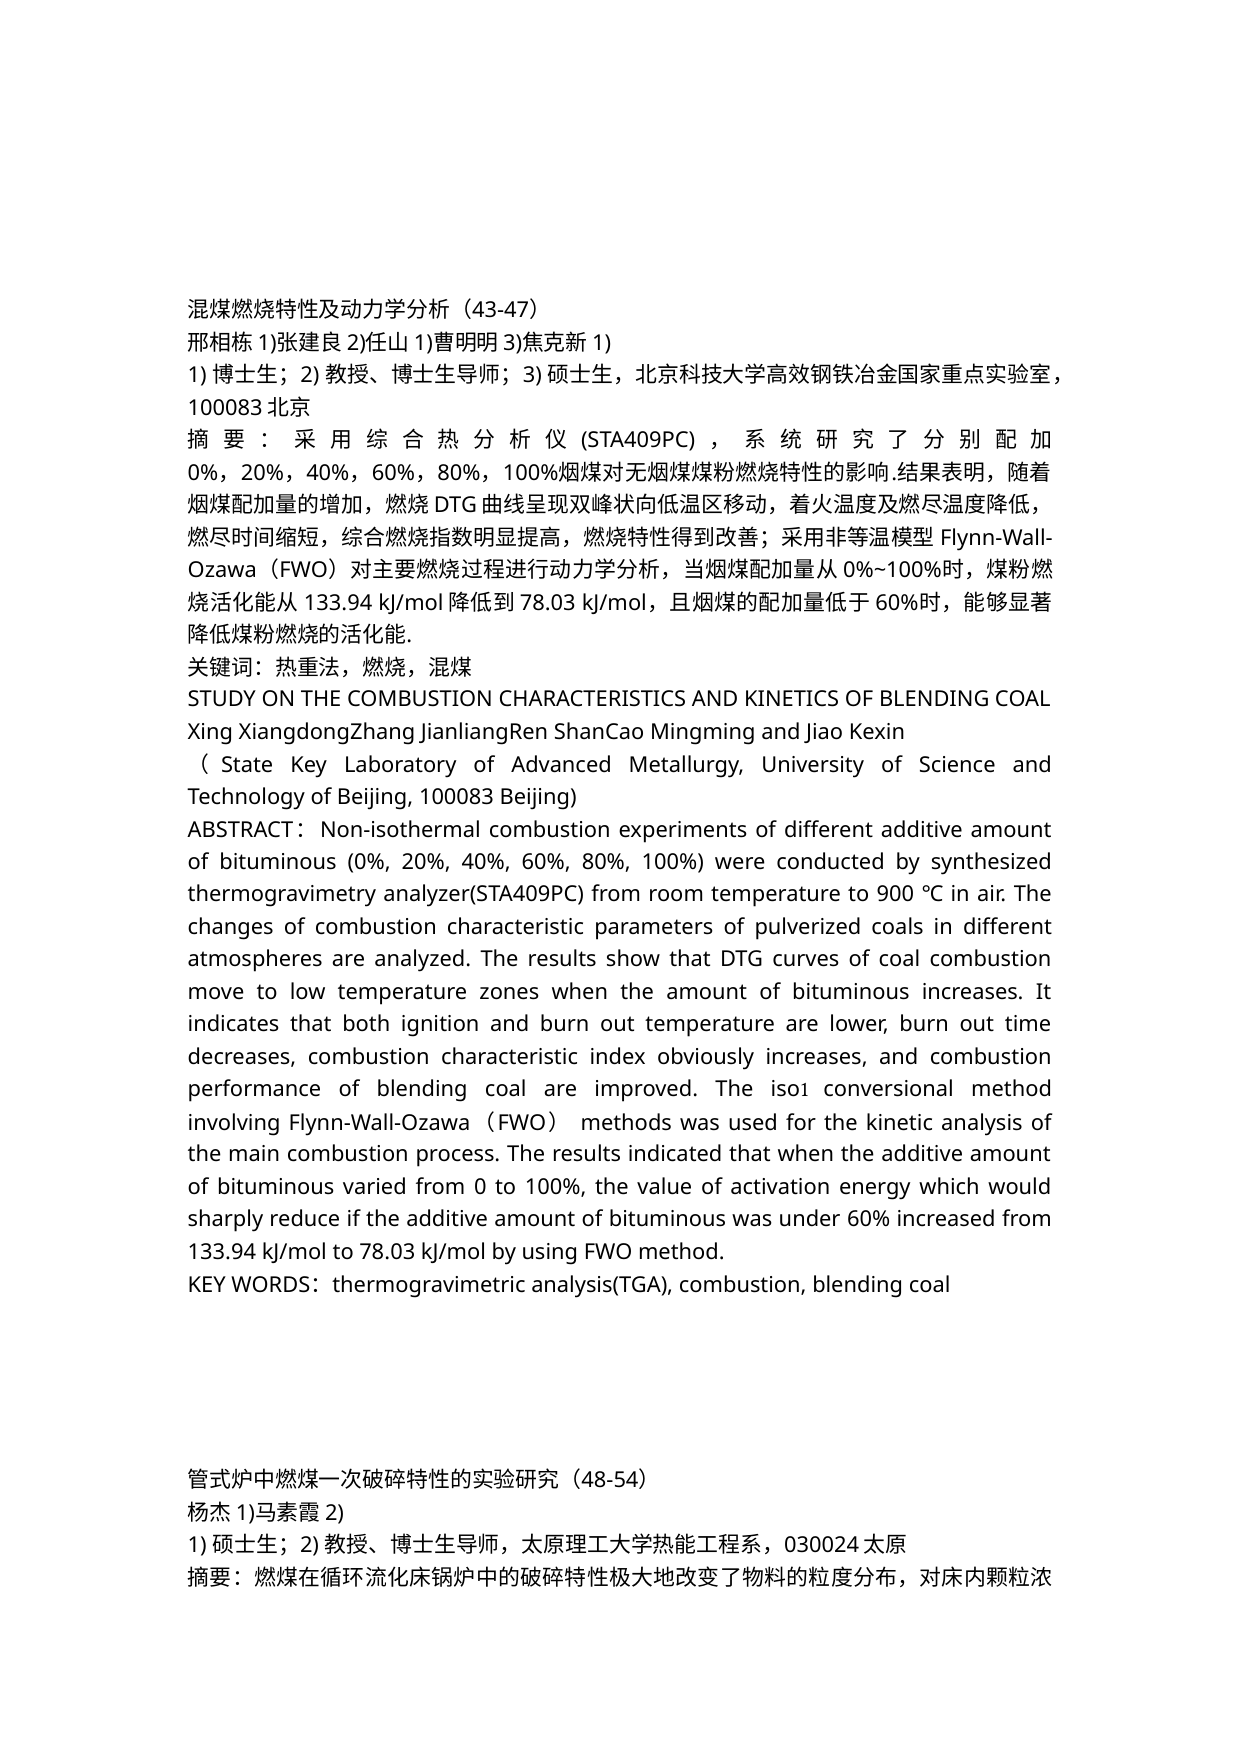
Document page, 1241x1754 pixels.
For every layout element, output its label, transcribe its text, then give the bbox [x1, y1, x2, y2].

text ABSTRACT：Non-isothermal combustion experiments of different additive amount of bituminous (0%, 20%, 40%, 60%, 80%, 100%) were conducted by synthesized thermogravimetry analyzer(STA409PC) from room temperature to in air. The changes of combustion characteristic parameters of pulverized coals in different atmospheres are analyzed. The results show that DTG curves of coal combustion move to low temperature zones when the amount of bituminous increases. It indicates that both ignition and burn out temperature are lower, burn out time decreases, combustion characteristic index obviously increases, and combustion performance of blending coal are improved. The isoconversional method involving Flynn-Wall-Ozawa（FWO） methods was used for the kinetic analysis of the main combustion process. The results indicated that when the additive amount of bituminous varied from 0 to 100%, the value of activation energy which would sharply reduce if the additive amount of bituminous was under 60% increased from 133.94 kJ/mol to 78.03 kJ/mol by using FWO method. [187, 812, 1053, 1267]
text 1) 硕士生；2) 教授、博士生导师，太原理工大学热能工程系，030024太原 [187, 1527, 1053, 1559]
text 1) 博士生；2) 教授、博士生导师；3) 硕士生，北京科技大学高效钢铁冶金国家重点实验室，100083北京 [187, 357, 1053, 422]
text KEY WORDS：thermogravimetric analysis(TGA), combustion, blending coal [187, 1267, 1053, 1299]
text STUDY ON THE COMBUSTION CHARACTERISTICS AND KINETICS OF BLENDING COAL [187, 682, 1053, 714]
text 混煤燃烧特性及动力学分析（43-47） [187, 292, 1053, 324]
text （State Key Laboratory of Advanced Metallurgy, University of Science and Technology of Beijing, 100083 Beijing) [187, 747, 1053, 812]
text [187, 1559, 1053, 1592]
text 摘要：采用综合热分析仪(STA409PC)，系统研究了分别配加0%，20%，40%，60%，80%，100%烟煤对无烟煤煤粉燃烧特性的影响.结果表明，随着烟煤配加量的增加，燃烧DTG曲线呈现双峰状向低温区移动，着火温度及燃尽温度降低，燃尽时间缩短，综合燃烧指数明显提高，燃烧特性得到改善；采用非等温模型Flynn-Wall-Ozawa（FWO）对主要燃烧过程进行动力学分析，当烟煤配加量从0%~100%时，煤粉燃烧活化能从133.94 kJ/mol降低到78.03 kJ/mol，且烟煤的配加量低于60%时，能够显著降低煤粉燃烧的活化能. [187, 422, 1053, 649]
text 管式炉中燃煤一次破碎特性的实验研究（48-54） [187, 1462, 1053, 1494]
text Xing XiangdongZhang JianliangRen ShanCao Mingming and Jiao Kexin [187, 714, 1053, 747]
text 邢相栋1)张建良2)任山1)曹明明3)焦克新1) [187, 324, 1053, 357]
text 杨杰1)马素霞2) [187, 1494, 1053, 1527]
text 关键词：热重法，燃烧，混煤 [187, 649, 1053, 682]
